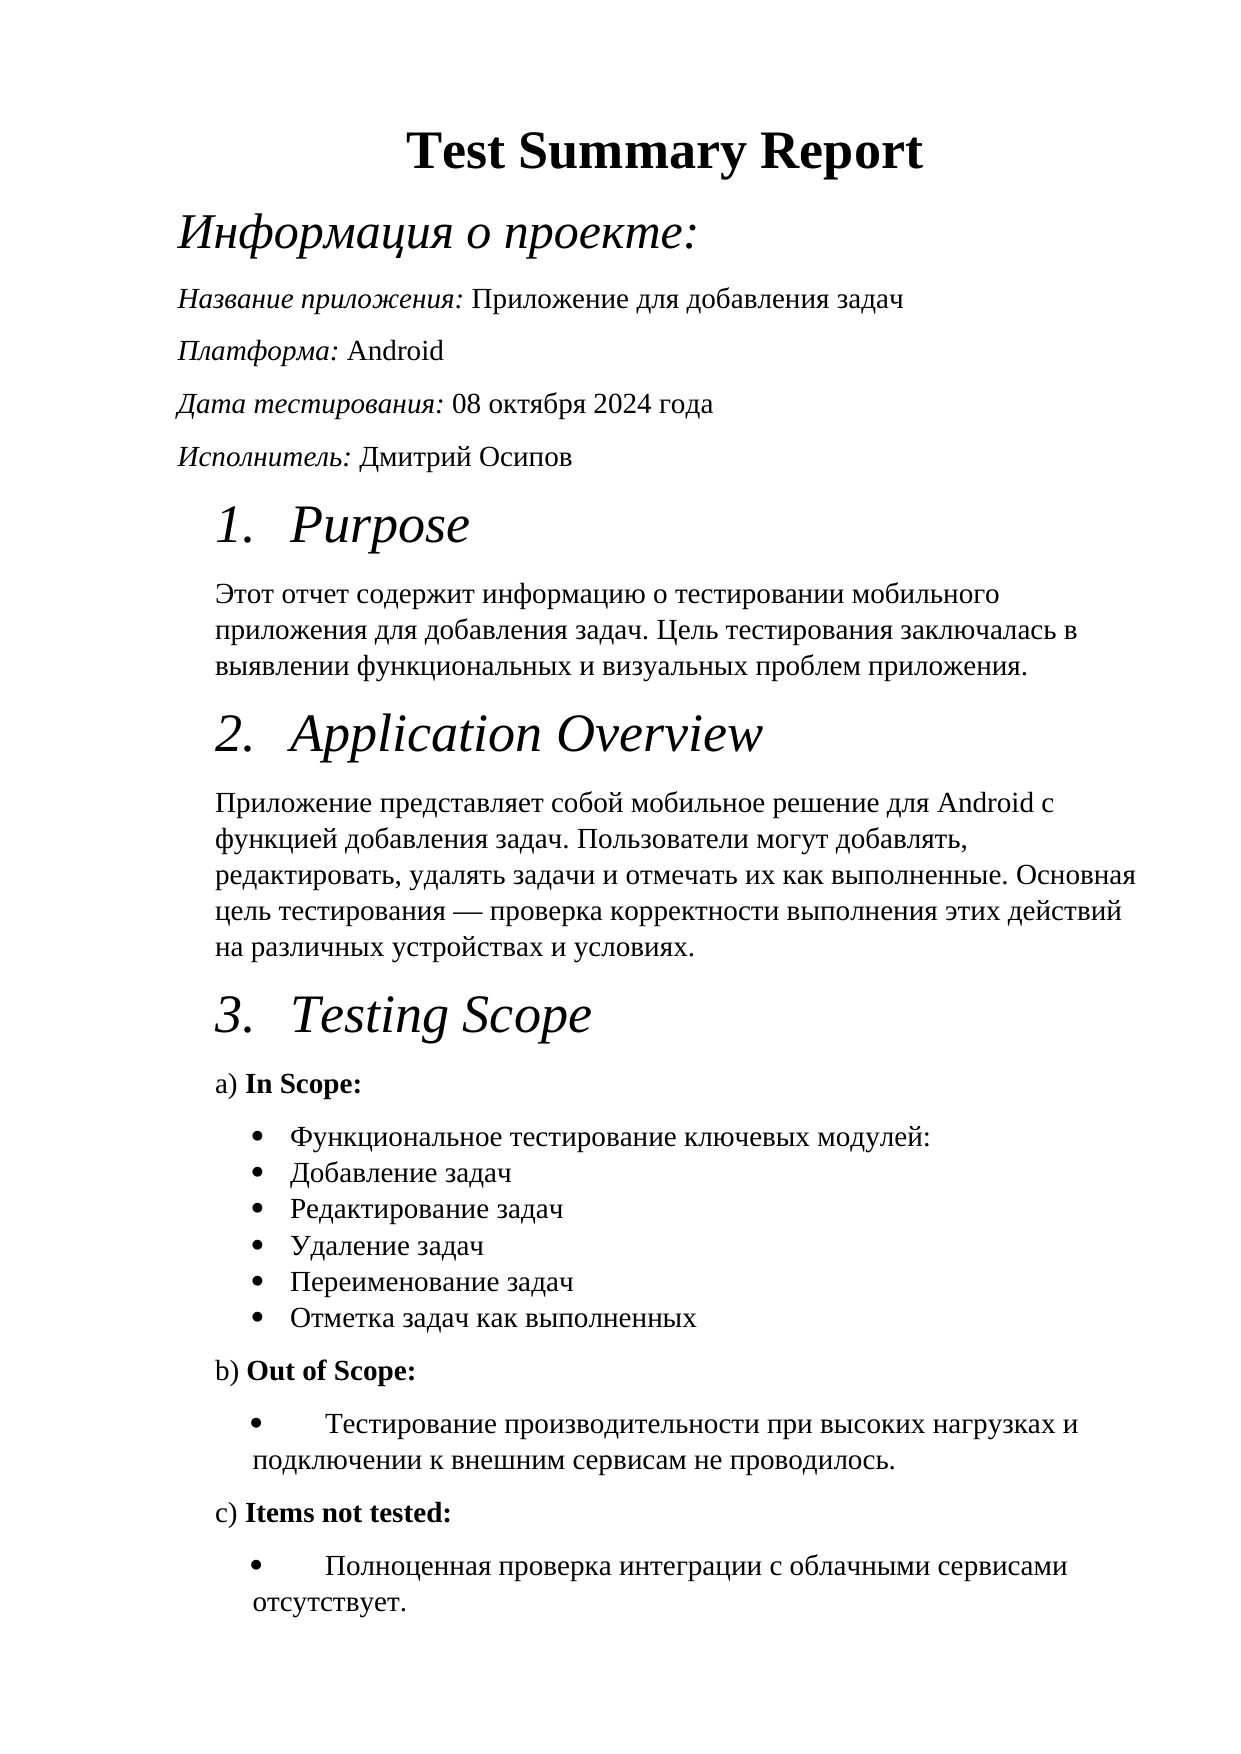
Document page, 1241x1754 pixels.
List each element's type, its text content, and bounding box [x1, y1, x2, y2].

text Платформа: Android [177, 333, 1152, 367]
list Редактирование задач [252, 1191, 1152, 1225]
list Переименование задач [252, 1264, 1152, 1297]
list Полноценная проверка интеграции с облачными сервисами отсутствует. [251, 1548, 1152, 1617]
text a) In Scope: [215, 1066, 1152, 1099]
list Добавление задач [252, 1155, 1152, 1189]
list Testing Scope [215, 982, 1152, 1044]
text Приложение представляет собой мобильное решение для Android с функцией добавления задач. Пользователи могут добавлять, редактировать, удалять задачи и отмечать их как выполненные. Основная цель тестирования — проверка корректности выполнения этих действий на различных устройствах и условиях. [215, 785, 1152, 963]
text Дата тестирования: 08 октября 2024 года [177, 386, 1152, 420]
text Исполнитель: Дмитрий Осипов [177, 439, 1152, 473]
list Функциональное тестирование ключевых модулей: [252, 1119, 1152, 1152]
text Test Summary Report [177, 118, 1152, 180]
text c) Items not tested: [215, 1495, 1152, 1528]
list Удаление задач [252, 1228, 1152, 1261]
text Информация о проекте: [177, 202, 1152, 259]
list Тестирование производительности при высоких нагрузках и подключении к внешним сервисам не проводилось. [251, 1406, 1152, 1476]
text b) Out of Scope: [215, 1353, 1152, 1387]
list Application Overview [215, 701, 1152, 763]
text Этот отчет содержит информацию о тестировании мобильного приложения для добавления задач. Цель тестирования заключалась в выявлении функциональных и визуальных проблем приложения. [215, 576, 1152, 682]
list Отметка задач как выполненных [252, 1300, 1152, 1334]
text Название приложения: Приложение для добавления задач [177, 281, 1152, 314]
list Purpose [215, 492, 1152, 554]
